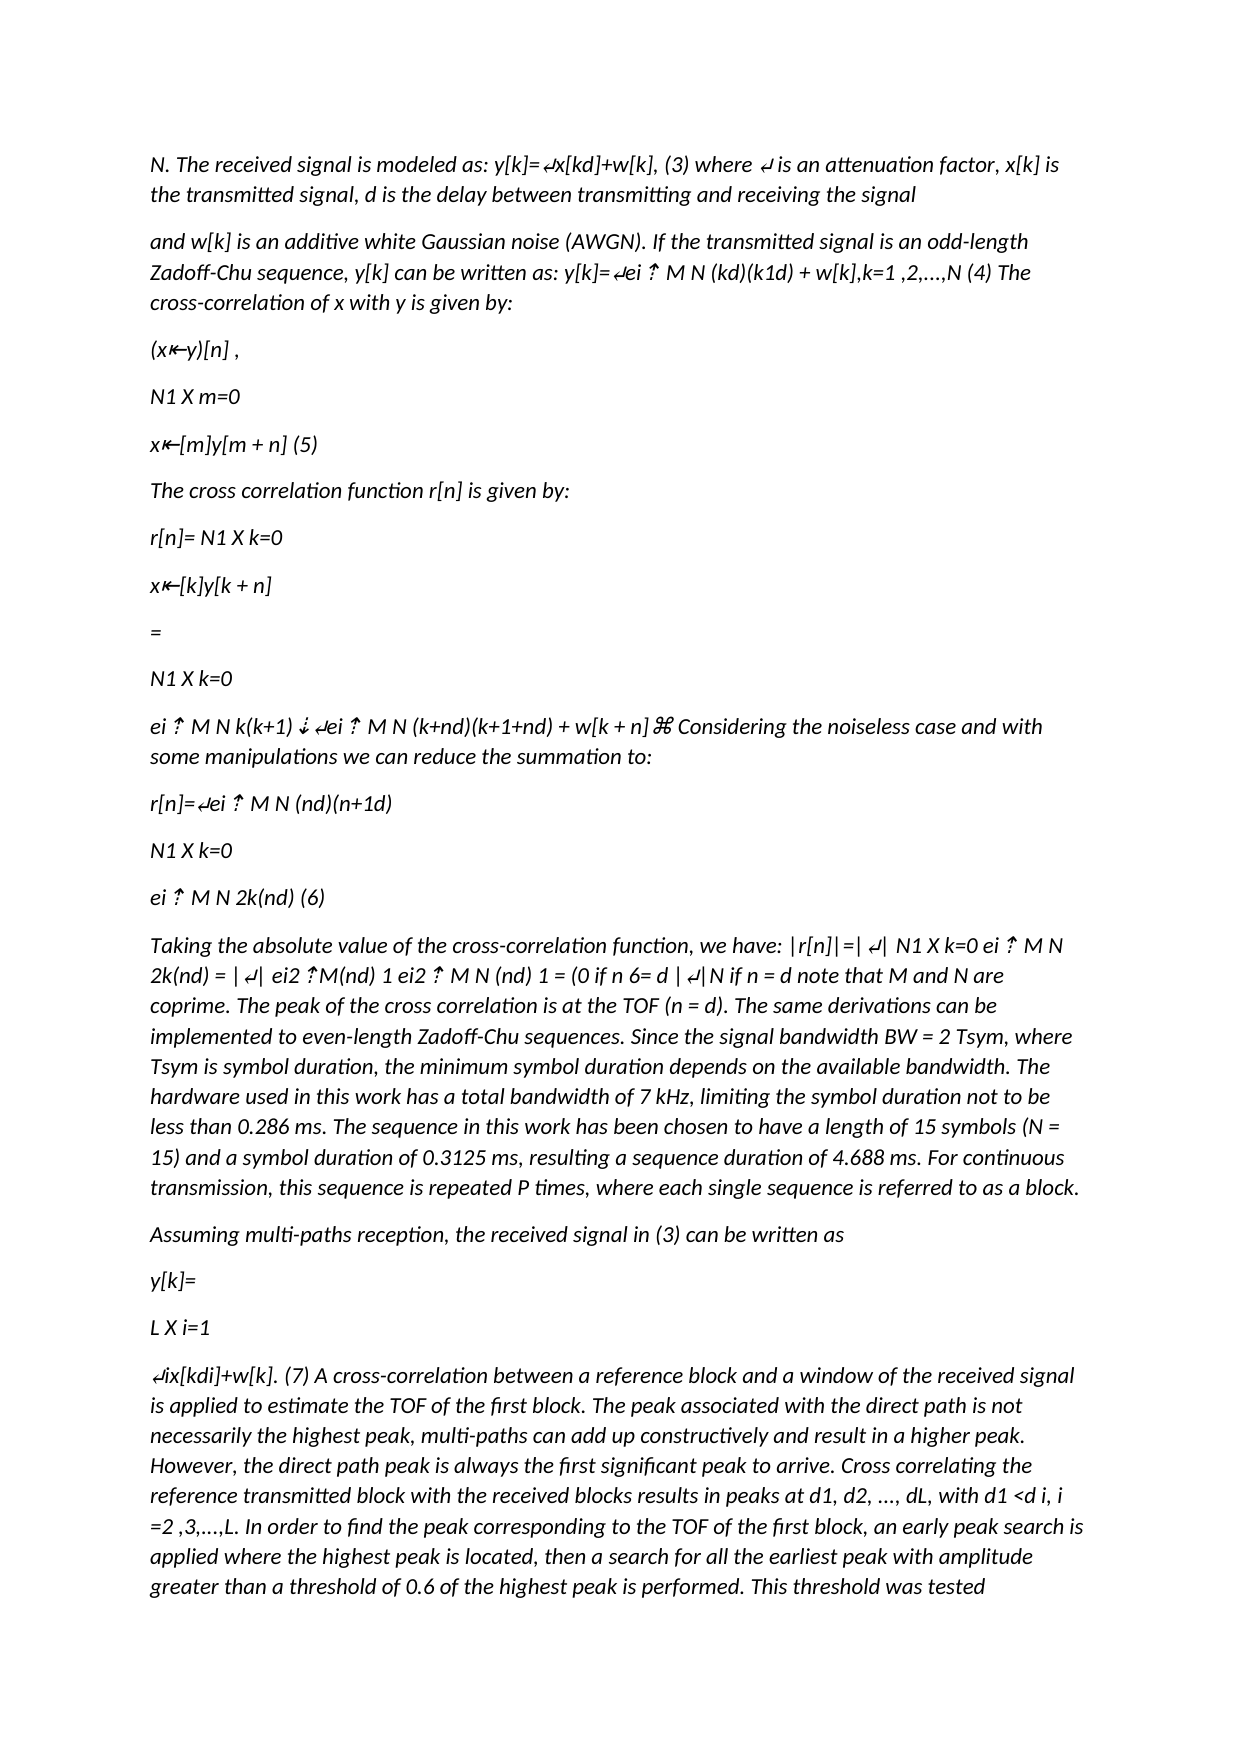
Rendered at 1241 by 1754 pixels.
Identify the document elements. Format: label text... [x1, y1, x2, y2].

text r[n]=↵ei⇡ M N (nd)(n+1d) [150, 789, 1090, 817]
text = [150, 618, 1090, 646]
text ei⇡ M N 2k(nd) (6) [150, 883, 1090, 912]
text and w[k] is an additive white Gaussian noise (AWGN). If the transmitted signal is an odd-length Zadoff-Chu sequence, y[k] can be written as: y[k]=↵ei⇡ M N (kd)(k1d) + w[k],k=1 ,2,...,N (4) The cross-correlation of x with y is given by: [150, 227, 1090, 316]
text N1 X k=0 [150, 664, 1090, 693]
text N1 X k=0 [150, 836, 1090, 864]
text r[n]= N1 X k=0 [150, 523, 1090, 552]
text y[k]= [150, 1267, 1090, 1295]
text The cross correlation function r[n] is given by: [150, 477, 1090, 505]
text Assuming multi-paths reception, the received signal in (3) can be written as [150, 1220, 1090, 1248]
text x⇤[m]y[m + n] (5) [150, 429, 1090, 458]
text Taking the absolute value of the cross-correlation function, we have: |r[n]|=|↵| N1 X k=0 ei⇡ M N 2k(nd) = |↵| ei2⇡M(nd) 1 ei2⇡ M N (nd) 1 = (0 if n 6= d |↵|N if n = d note that M and N are coprime. The peak of the cross correlation is at the TOF (n = d). The same derivations can be implemented to even-length Zadoff-Chu sequences. Since the signal bandwidth BW = 2 Tsym, where Tsym is symbol duration, the minimum symbol duration depends on the available bandwidth. The hardware used in this work has a total bandwidth of 7 kHz, limiting the symbol duration not to be less than 0.286 ms. The sequence in this work has been chosen to have a length of 15 symbols (N = 15) and a symbol duration of 0.3125 ms, resulting a sequence duration of 4.688 ms. For continuous transmission, this sequence is repeated P times, where each single sequence is referred to as a block. [150, 930, 1090, 1201]
text L X i=1 [150, 1313, 1090, 1342]
text N1 X m=0 [150, 382, 1090, 411]
text x⇤[k]y[k + n] [150, 570, 1090, 599]
text (x⇤y)[n] , [150, 335, 1090, 364]
text ei⇡ M N k(k+1)⇣↵ei⇡ M N (k+nd)(k+1+nd) + w[k + n]⌘ Considering the noiseless case and with some manipulations we can reduce the summation to: [150, 711, 1090, 770]
